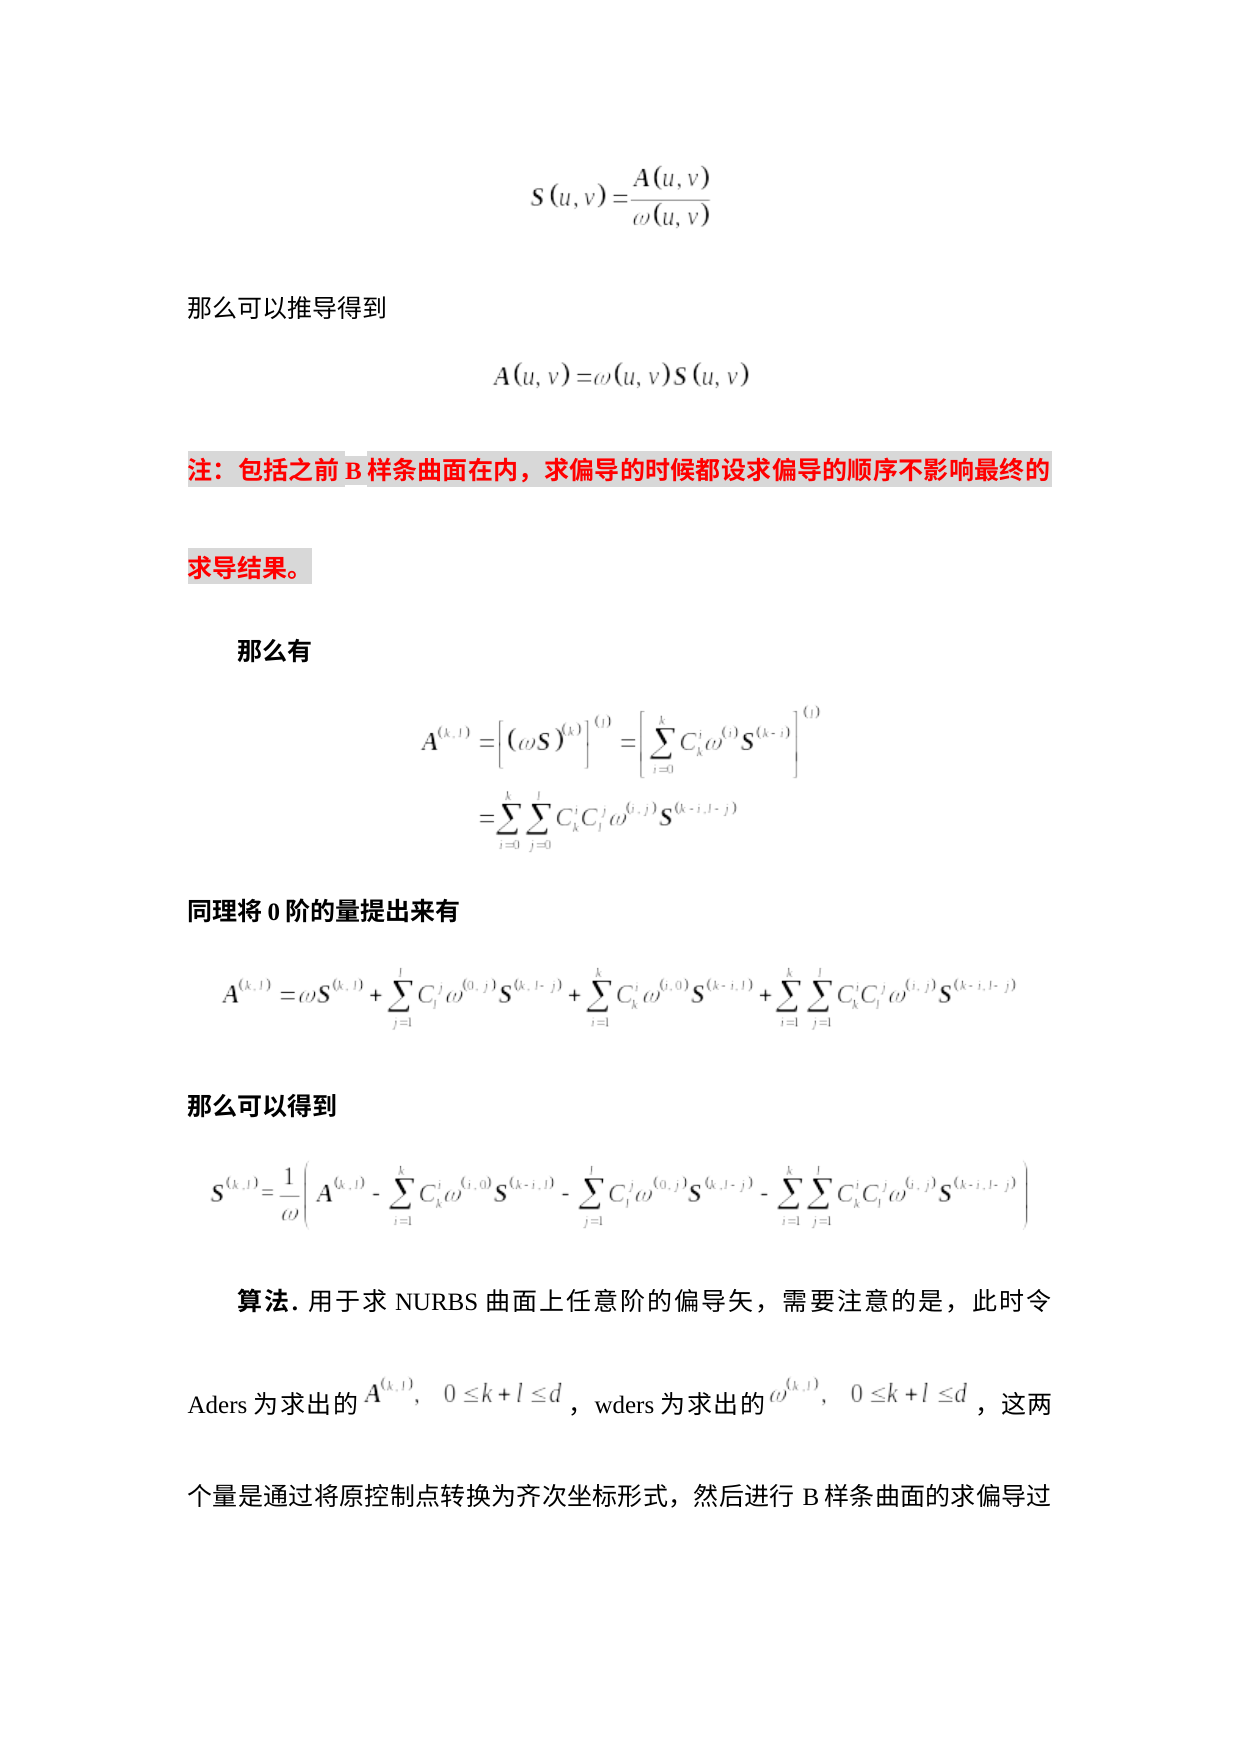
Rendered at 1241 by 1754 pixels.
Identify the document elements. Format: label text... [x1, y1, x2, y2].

text 同理将0阶的量提出来有 [187, 877, 1053, 942]
text 那么可以得到 [187, 1072, 1053, 1137]
text 那么可以推导得到 [187, 274, 1053, 339]
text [187, 1267, 1053, 1527]
text 那么有 [187, 617, 1053, 682]
text 注：包括之前B样条曲面在内，求偏导的时候都设求偏导的顺序不影响最终的求导结果。 [187, 436, 1053, 599]
